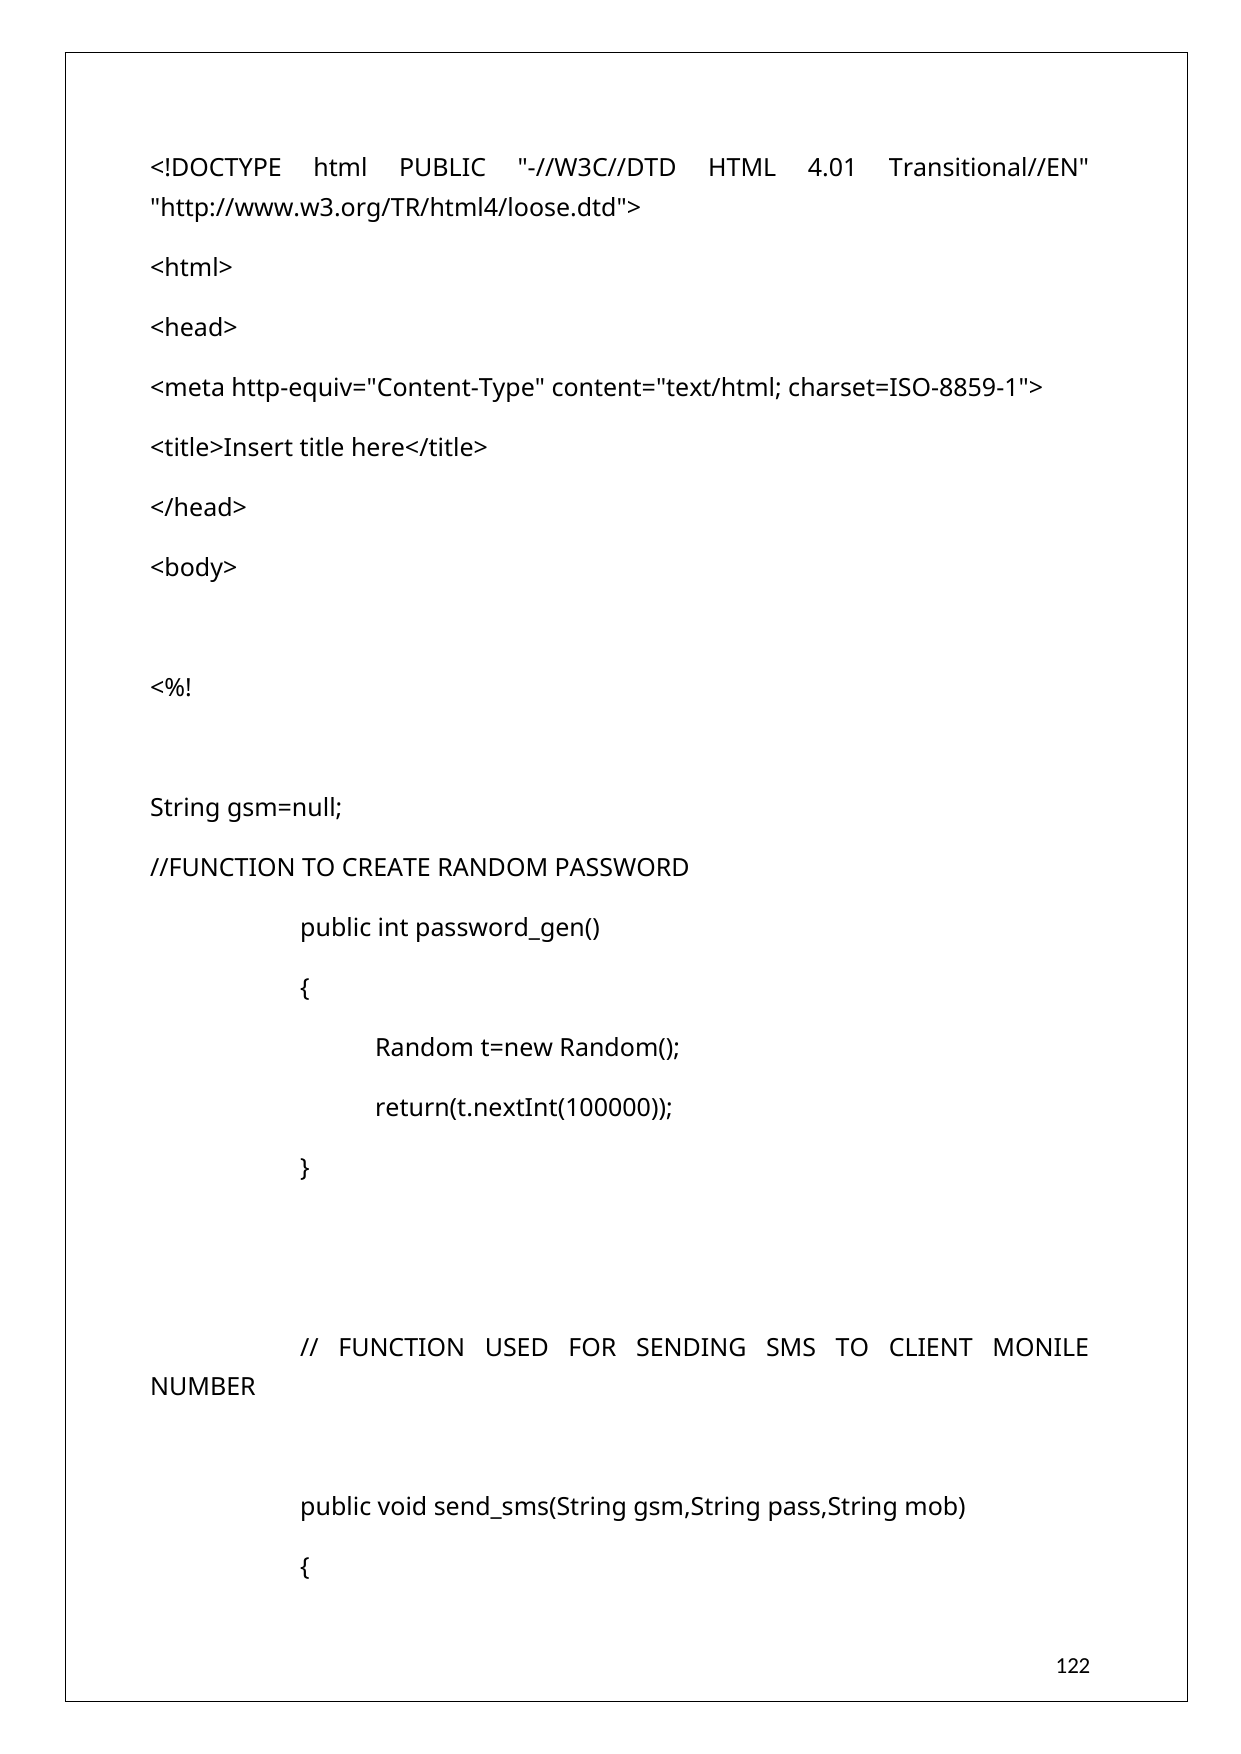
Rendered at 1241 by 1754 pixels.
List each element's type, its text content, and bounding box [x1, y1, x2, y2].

text <html> [150, 249, 1090, 283]
text <head> [150, 309, 1090, 343]
text } [150, 1149, 1090, 1183]
text { [150, 1548, 1090, 1582]
text return(t.nextInt(100000)); [150, 1089, 1090, 1123]
text String gsm=null; [150, 789, 1090, 823]
text <body> [150, 549, 1090, 583]
text </head> [150, 489, 1090, 523]
text //FUNCTION TO CREATE RANDOM PASSWORD [150, 849, 1090, 883]
text <title>Insert title here</title> [150, 429, 1090, 463]
text <%! [150, 669, 1090, 703]
text { [150, 969, 1090, 1003]
text // FUNCTION USED FOR SENDING SMS TO CLIENT MONILE NUMBER [150, 1329, 1090, 1402]
text Random t=new Random(); [150, 1029, 1090, 1063]
text public void send_sms(String gsm,String pass,String mob) [150, 1488, 1090, 1522]
text public int password_gen() [150, 909, 1090, 943]
text <!DOCTYPE html PUBLIC "-//W3C//DTD HTML 4.01 Transitional//EN" "http://www.w3.org/TR/html4/loose.dtd"> [150, 150, 1090, 223]
text <meta http-equiv="Content-Type" content="text/html; charset=ISO-8859-1"> [150, 369, 1090, 403]
